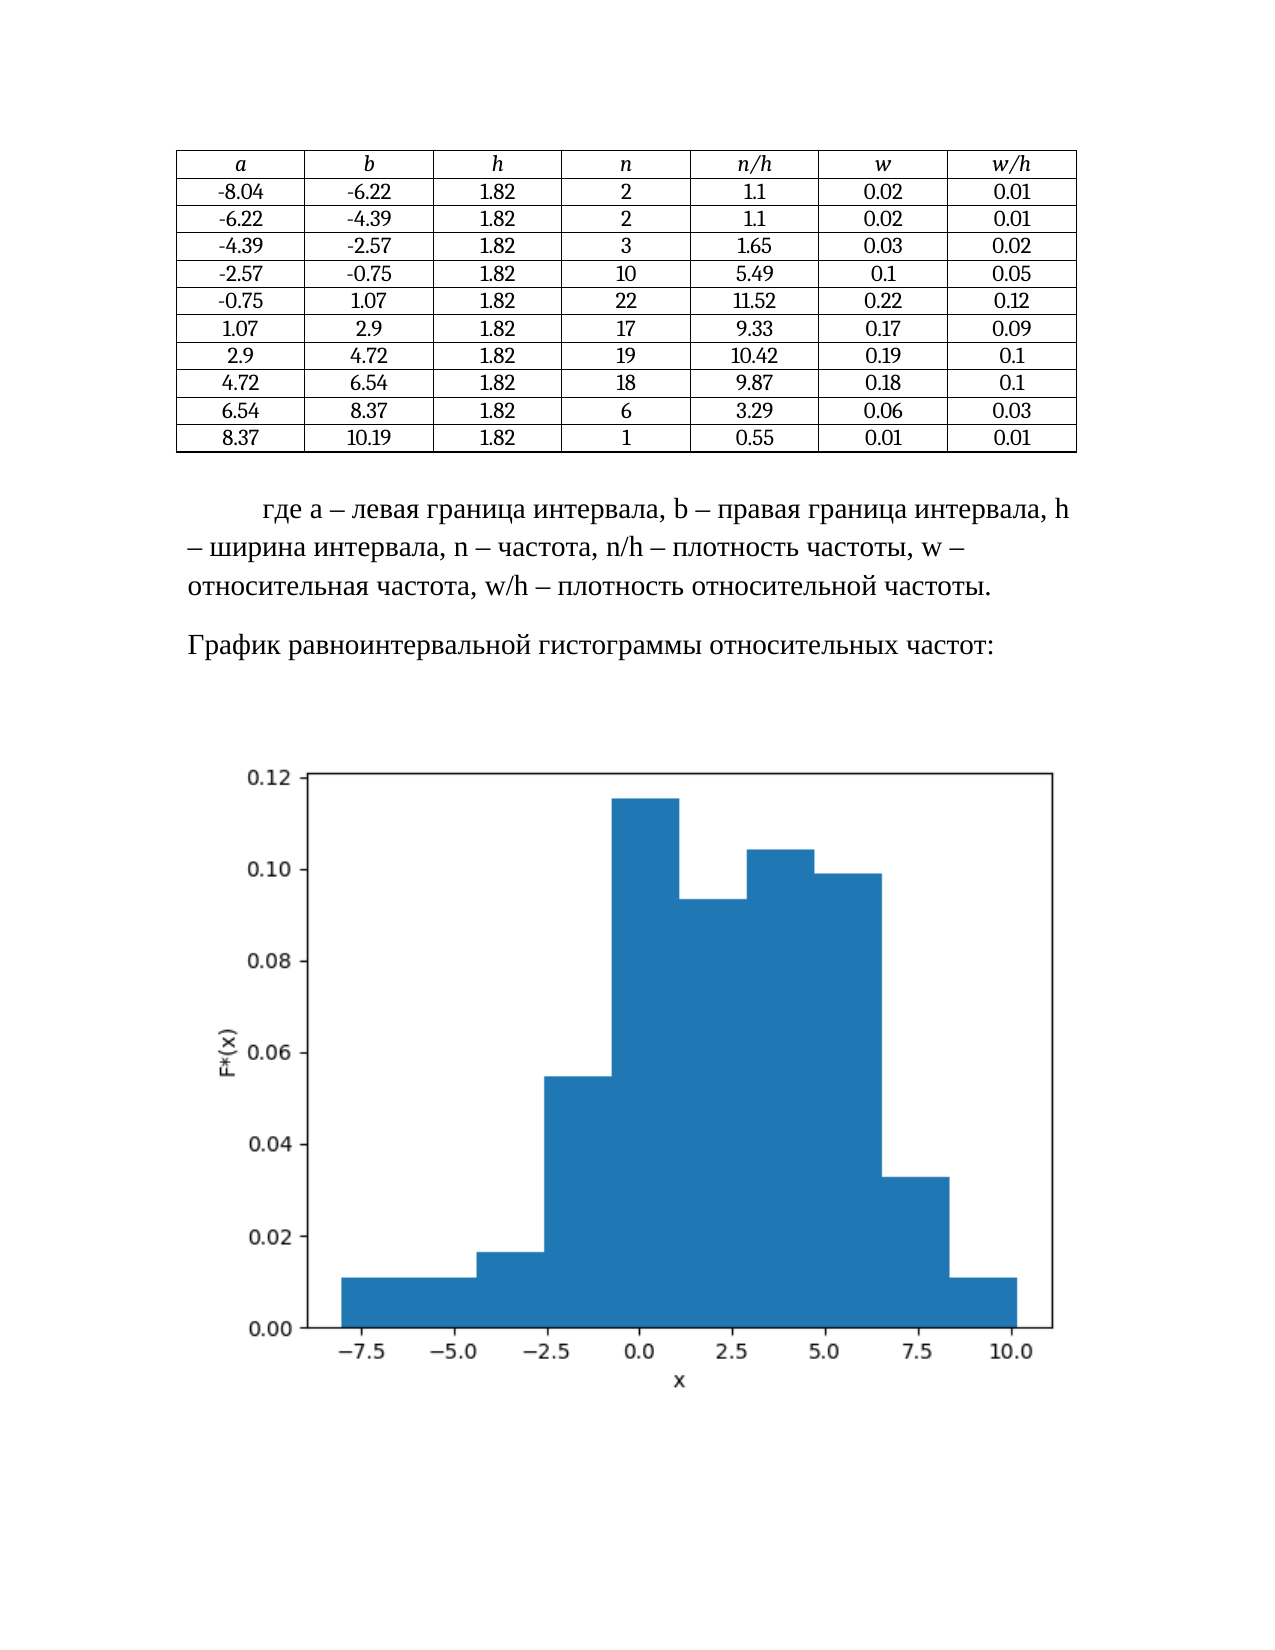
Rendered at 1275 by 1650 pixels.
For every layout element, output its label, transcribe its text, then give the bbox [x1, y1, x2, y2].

table_cell 0.22 [819, 288, 947, 314]
table_cell -4.39 [305, 206, 433, 232]
table_cell 1.82 [434, 343, 561, 369]
table_cell 8.37 [305, 398, 433, 424]
table_cell -0.75 [177, 288, 304, 314]
table_cell 6 [562, 398, 690, 424]
table_cell 8.37 [177, 425, 304, 451]
table_cell 0.19 [819, 343, 947, 369]
table_header a [177, 151, 304, 177]
table_cell 6.54 [305, 370, 433, 397]
table_cell 1.07 [305, 288, 433, 314]
table_cell 10.19 [305, 425, 433, 451]
table_cell 1.07 [177, 315, 304, 342]
table_cell 0.55 [691, 425, 818, 451]
table_cell 0.01 [948, 425, 1076, 451]
table_cell 9.87 [691, 370, 818, 397]
table_cell 0.1 [948, 370, 1076, 397]
table_cell 0.01 [948, 179, 1076, 205]
table_cell 0.06 [819, 398, 947, 424]
table_cell 2.9 [177, 343, 304, 369]
table_cell 1.82 [434, 315, 561, 342]
text где a – левая граница интервала, b – правая граница интервала, h – ширина интервала, n – частота, n/h – плотность частоты, w – относительная частота, w/h – плотность относительной частоты. [187, 452, 1087, 602]
table_cell 2 [562, 179, 690, 205]
table_cell 1.82 [434, 206, 561, 232]
table_cell 5.49 [691, 261, 818, 287]
table_cell 0.03 [819, 233, 947, 259]
table_cell 0.03 [948, 398, 1076, 424]
table_header n/h [691, 151, 818, 177]
table_cell 4.72 [305, 343, 433, 369]
text График равноинтервальной гистограммы относительных частот: [187, 627, 1087, 661]
table_header h [434, 151, 561, 177]
table_cell 17 [562, 315, 690, 342]
table_cell -4.39 [177, 233, 304, 259]
table_cell 0.18 [819, 370, 947, 397]
table_cell -2.57 [177, 261, 304, 287]
table_header w [819, 151, 947, 177]
table_cell 1.82 [434, 398, 561, 424]
table_cell 1.82 [434, 425, 561, 451]
table_cell 0.01 [819, 425, 947, 451]
table_cell 0.09 [948, 315, 1076, 342]
table_cell 1.1 [691, 179, 818, 205]
table_cell 9.33 [691, 315, 818, 342]
table_cell -2.57 [305, 233, 433, 259]
table_cell 2 [562, 206, 690, 232]
table_cell 10 [562, 261, 690, 287]
picture [187, 686, 1148, 1407]
table_cell 18 [562, 370, 690, 397]
table_cell 1.82 [434, 288, 561, 314]
table_cell 4.72 [177, 370, 304, 397]
table_cell 19 [562, 343, 690, 369]
table_cell 0.1 [819, 261, 947, 287]
table_cell 1.82 [434, 179, 561, 205]
table_cell 0.17 [819, 315, 947, 342]
table_cell 2.9 [305, 315, 433, 342]
table_cell 3.29 [691, 398, 818, 424]
table_cell 22 [562, 288, 690, 314]
table_cell 0.01 [948, 206, 1076, 232]
table_cell 0.12 [948, 288, 1076, 314]
table_cell 1.82 [434, 370, 561, 397]
table_header b [305, 151, 433, 177]
table_cell -0.75 [305, 261, 433, 287]
table_cell 1.65 [691, 233, 818, 259]
table_cell 0.1 [948, 343, 1076, 369]
table_cell 0.02 [819, 206, 947, 232]
table_cell 10.42 [691, 343, 818, 369]
table_cell 3 [562, 233, 690, 259]
table_cell 0.05 [948, 261, 1076, 287]
table_header n [562, 151, 690, 177]
table_cell 1.82 [434, 261, 561, 287]
table_cell 0.02 [819, 179, 947, 205]
table_cell 6.54 [177, 398, 304, 424]
table_header w/h [948, 151, 1076, 177]
table_cell -6.22 [305, 179, 433, 205]
table_cell -6.22 [177, 206, 304, 232]
table_cell 0.02 [948, 233, 1076, 259]
table_cell -8.04 [177, 179, 304, 205]
table_cell 11.52 [691, 288, 818, 314]
table_cell 1.82 [434, 233, 561, 259]
table_cell 1 [562, 425, 690, 451]
table_cell 1.1 [691, 206, 818, 232]
